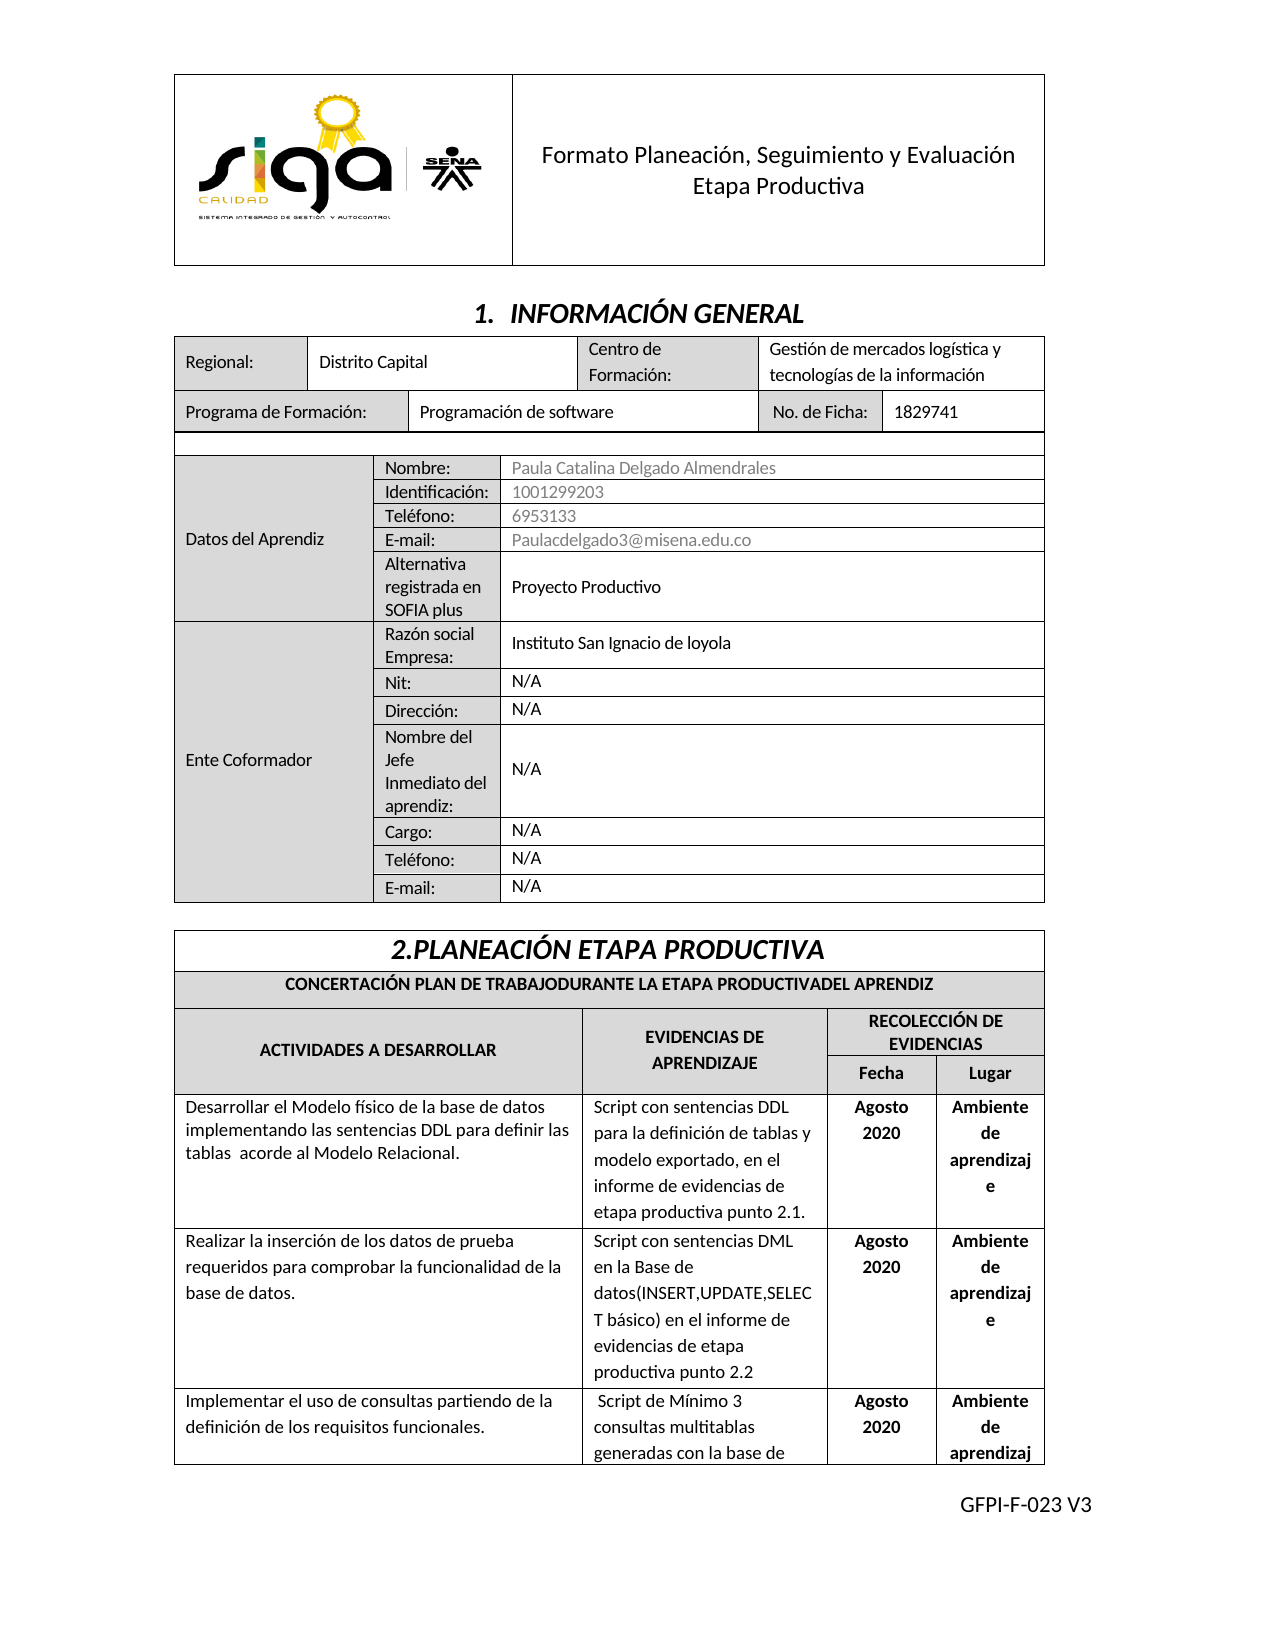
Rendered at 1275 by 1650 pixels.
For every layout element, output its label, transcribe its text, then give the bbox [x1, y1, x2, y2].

table_cell 6953133 [501, 504, 1044, 527]
table_cell Script con sentencias DML en la Base de datos(INSERT,UPDATE,SELECT básico) en el informe de evidencias de etapa productiva punto 2.2 [583, 1229, 827, 1388]
table_cell Programa de Formación: [175, 391, 408, 431]
table_cell N/A [501, 846, 1044, 873]
table_cell Fecha [828, 1056, 936, 1094]
table_cell Proyecto Productivo [501, 552, 1044, 621]
table_cell N/A [501, 725, 1044, 817]
table_cell E-mail: [374, 875, 500, 902]
table_cell N/A [501, 697, 1044, 724]
table_cell Razón social Empresa: [374, 622, 500, 668]
table_header Gestión de mercados logística y tecnologías de la información [759, 337, 1044, 390]
table_cell Ambiente de aprendizaje [937, 1095, 1044, 1228]
table_cell Dirección: [374, 697, 500, 724]
table_cell RECOLECCIÓN DE EVIDENCIAS [828, 1009, 1044, 1055]
table_header 2.PLANEACIÓN ETAPA PRODUCTIVA [175, 931, 1044, 971]
table_cell Ente Coformador [175, 622, 373, 902]
table_cell N/A [501, 875, 1044, 902]
table_cell N/A [501, 669, 1044, 696]
table_cell Teléfono: [374, 504, 500, 527]
table_cell N/A [501, 818, 1044, 845]
table_cell Nombre del Jefe Inmediato del aprendiz: [374, 725, 500, 817]
table_cell Script de Mínimo 3 consultas multitablas generadas con la base de datos de su proyecto en el informe de evidencias de etapa productiva punto 2.3 [583, 1389, 827, 1464]
table_cell Cargo: [374, 818, 500, 845]
table_cell No. de Ficha: [759, 391, 882, 431]
table_cell Programación de software [409, 391, 758, 431]
table_cell Realizar la inserción de los datos de prueba requeridos para comprobar la funcionalidad de la base de datos. [175, 1229, 582, 1388]
table_cell E-mail: [374, 528, 500, 551]
table_cell Alternativa registrada en SOFIA plus [374, 552, 500, 621]
table_cell Instituto San Ignacio de loyola [501, 622, 1044, 668]
table_cell Ambiente de aprendizaje [937, 1389, 1044, 1464]
table_cell Paula Catalina Delgado Almendrales [501, 456, 1044, 479]
table_cell Agosto 2020 [828, 1229, 936, 1388]
table_header Centro de Formación: [578, 337, 758, 390]
list INFORMACIÓN GENERAL [259, 295, 1092, 330]
table_cell Teléfono: [374, 846, 500, 873]
table_cell CONCERTACIÓN PLAN DE TRABAJODURANTE LA ETAPA PRODUCTIVADEL APRENDIZ [175, 972, 1044, 1008]
table_cell Desarrollar el Modelo físico de la base de datos implementando las sentencias DDL para definir las tablas acorde al Modelo Relacional. [175, 1095, 582, 1228]
table_cell [175, 433, 1044, 455]
table_cell 1829741 [883, 391, 1044, 431]
table_cell Nombre: [374, 456, 500, 479]
table_cell Identificación: [374, 480, 500, 503]
table_cell 1001299203 [501, 480, 1044, 503]
table_cell Lugar [937, 1056, 1044, 1094]
table_header Distrito Capital [308, 337, 577, 390]
table_header Regional: [175, 337, 307, 390]
table_cell Implementar el uso de consultas partiendo de la definición de los requisitos funcionales. [175, 1389, 582, 1464]
table_cell Nit: [374, 669, 500, 696]
table_cell Agosto 2020 [828, 1389, 936, 1464]
table_cell Paulacdelgado3@misena.edu.co [501, 528, 1044, 551]
picture [185, 75, 502, 243]
table_cell Script con sentencias DDL para la definición de tablas y modelo exportado, en el informe de evidencias de etapa productiva punto 2.1. [583, 1095, 827, 1228]
table_cell Ambiente de aprendizaje [937, 1229, 1044, 1388]
table_cell Agosto 2020 [828, 1095, 936, 1228]
table_cell EVIDENCIAS DE APRENDIZAJE [583, 1009, 827, 1094]
table_cell ACTIVIDADES A DESARROLLAR [175, 1009, 582, 1094]
table_cell Datos del Aprendiz [175, 456, 373, 621]
